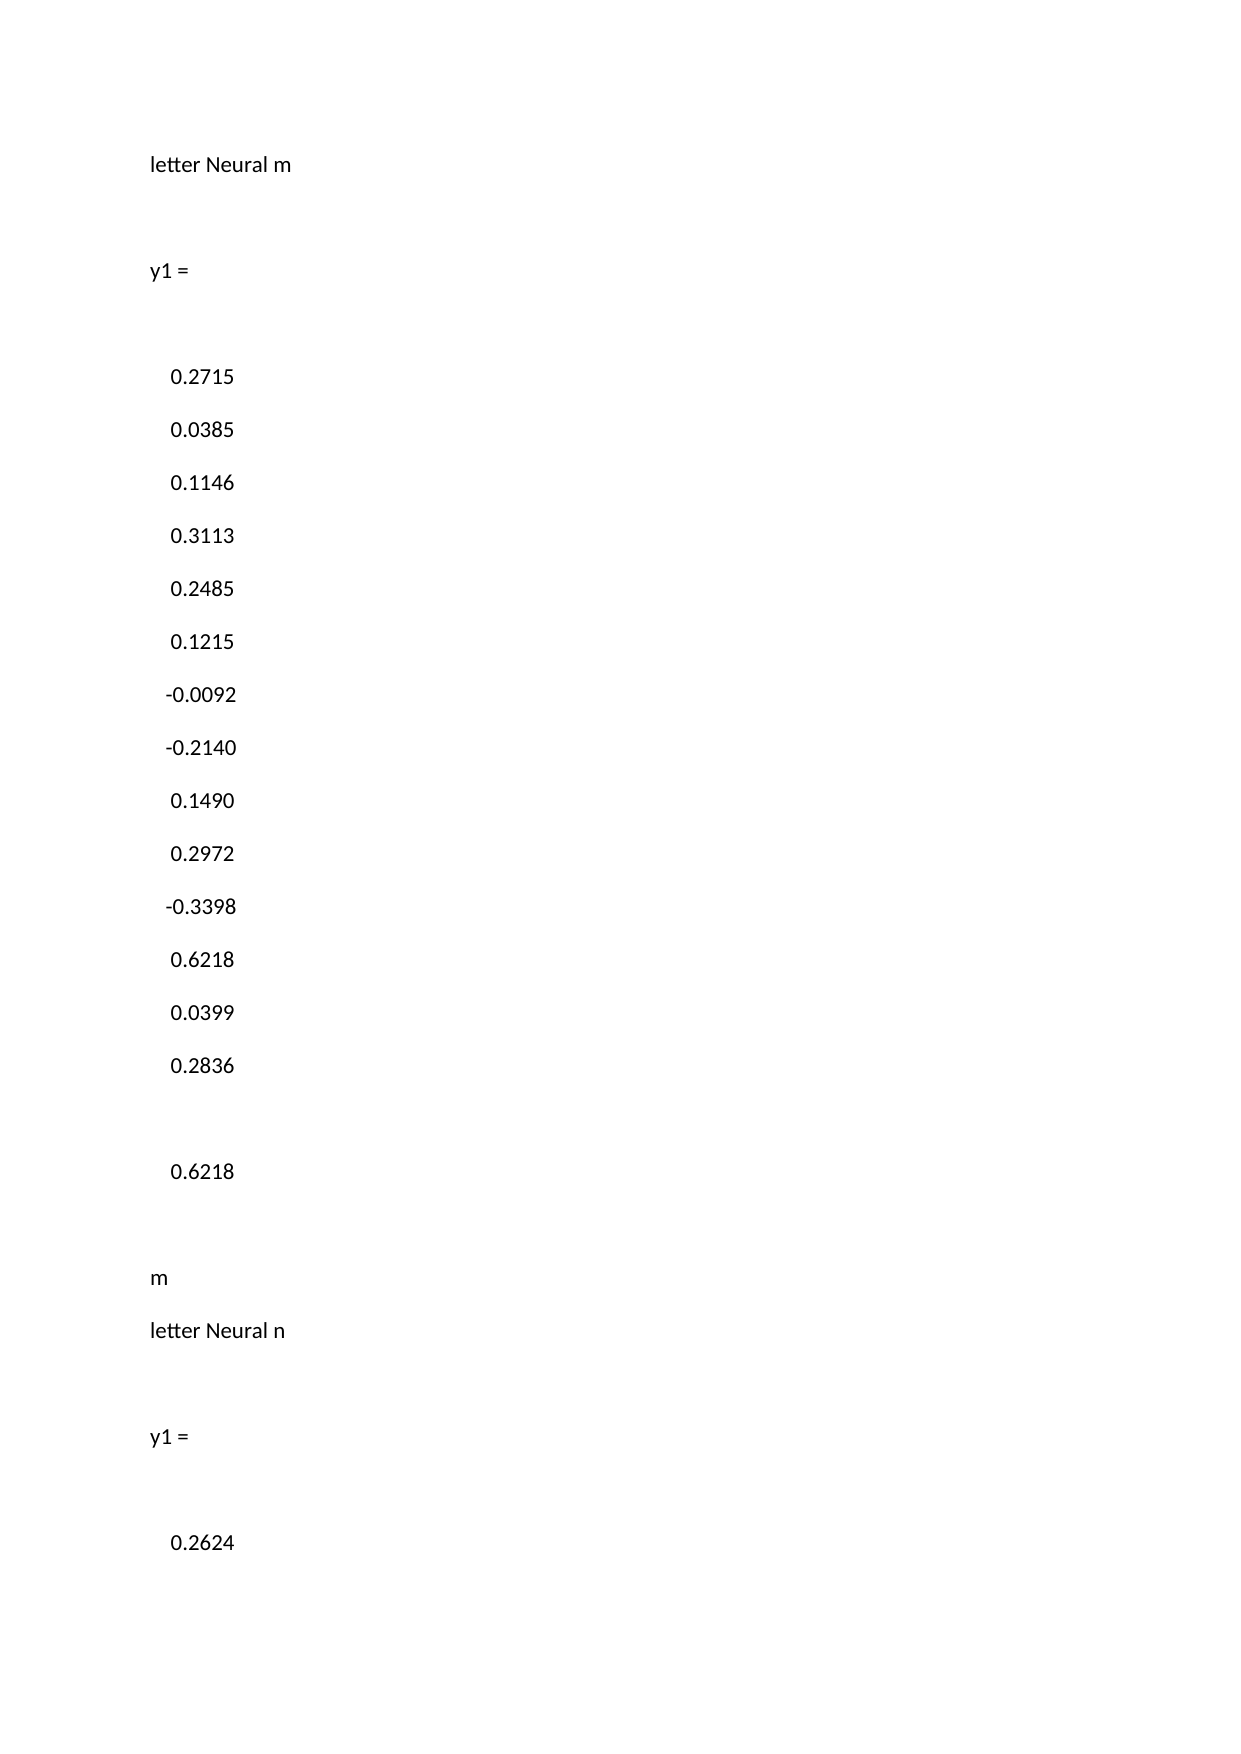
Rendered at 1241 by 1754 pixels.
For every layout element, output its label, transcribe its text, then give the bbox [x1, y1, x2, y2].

text -0.2140 [150, 733, 1090, 761]
text 0.2624 [150, 1528, 1090, 1557]
text letter Neural m [150, 150, 1090, 178]
text 0.3113 [150, 521, 1090, 549]
text 0.2836 [150, 1051, 1090, 1079]
text 0.1215 [150, 627, 1090, 655]
text letter Neural n [150, 1316, 1090, 1344]
text -0.3398 [150, 892, 1090, 920]
text 0.2715 [150, 362, 1090, 390]
text 0.0399 [150, 998, 1090, 1026]
text m [150, 1263, 1090, 1291]
text 0.2972 [150, 839, 1090, 867]
text 0.2485 [150, 574, 1090, 602]
text -0.0092 [150, 680, 1090, 708]
text y1 = [150, 256, 1090, 284]
text 0.1146 [150, 468, 1090, 496]
text 0.1490 [150, 786, 1090, 814]
text 0.6218 [150, 945, 1090, 973]
text 0.0385 [150, 415, 1090, 443]
text 0.6218 [150, 1157, 1090, 1185]
text y1 = [150, 1422, 1090, 1451]
